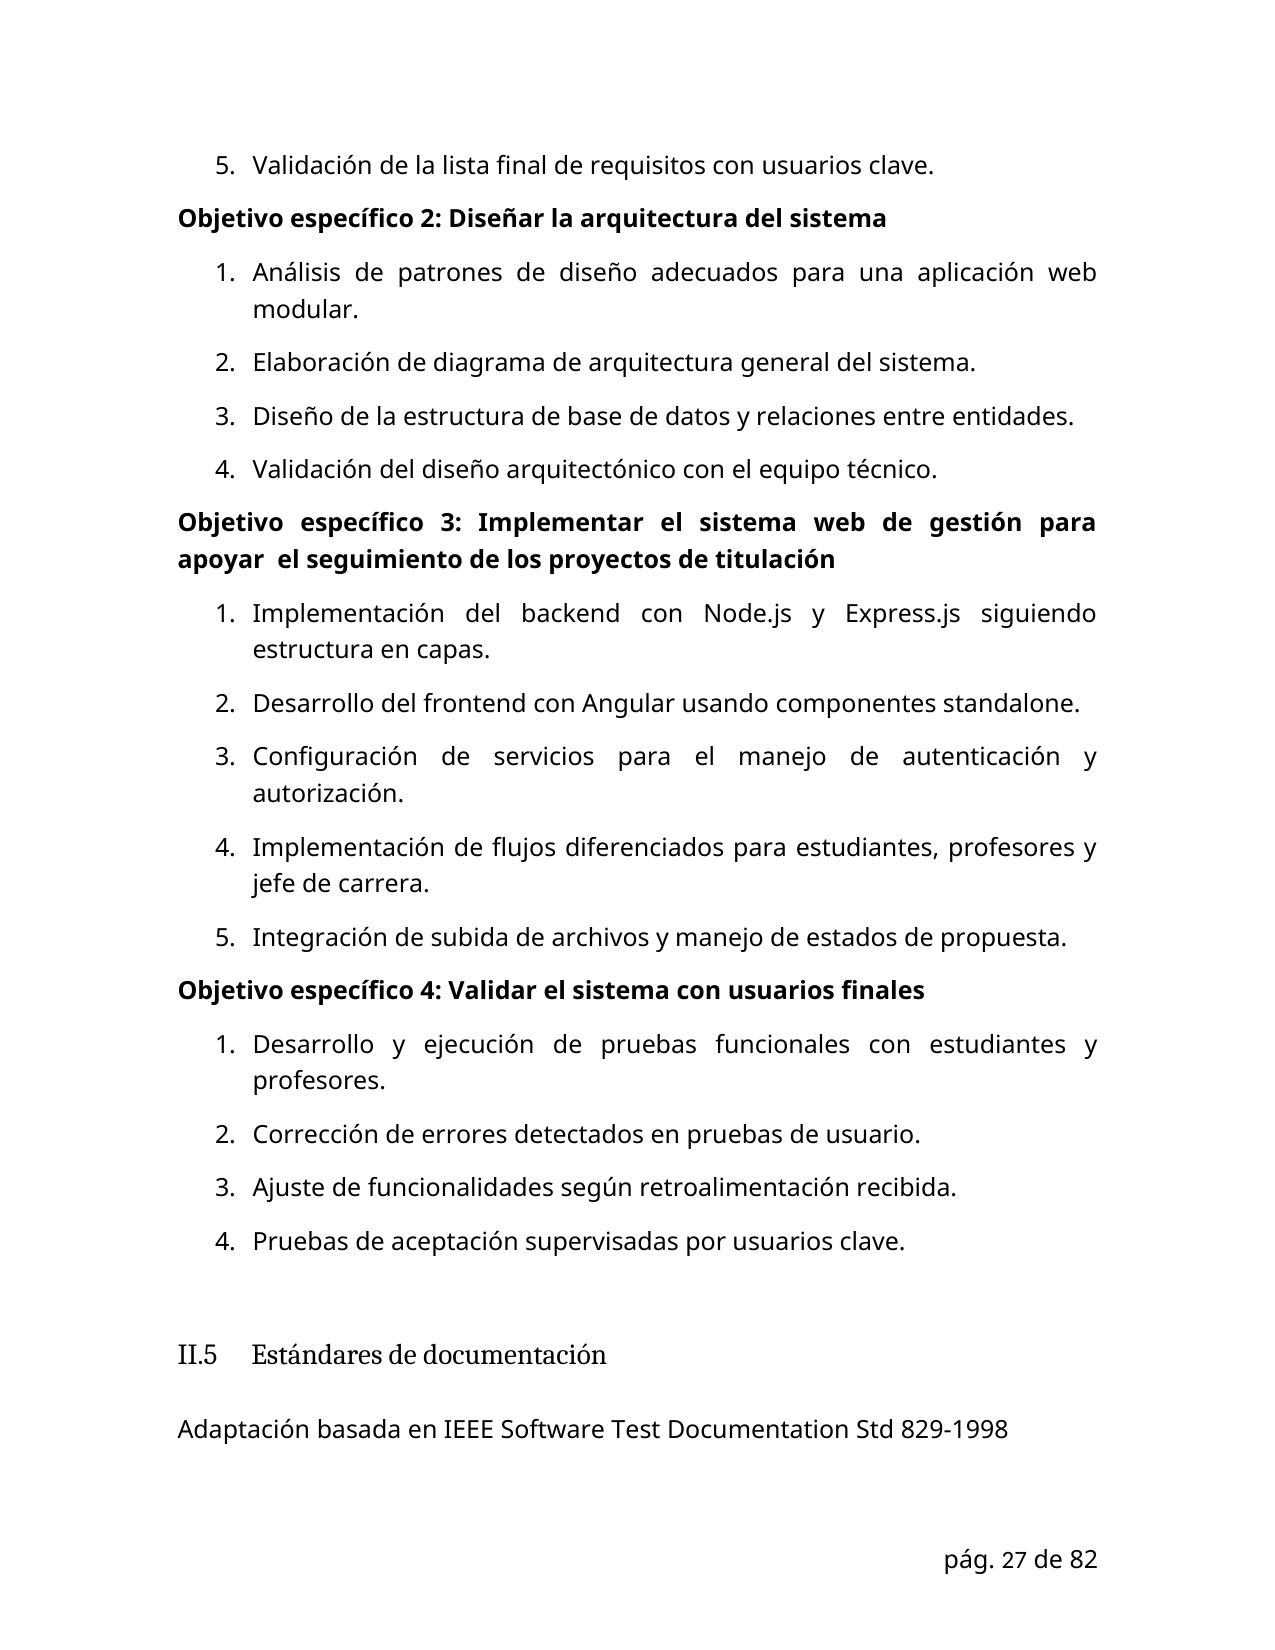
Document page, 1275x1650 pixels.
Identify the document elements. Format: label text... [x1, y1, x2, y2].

list Corrección de errores detectados en pruebas de usuario. [215, 1116, 1098, 1151]
list Desarrollo del frontend con Angular usando componentes standalone. [215, 686, 1098, 719]
list Validación de la lista final de requisitos con usuarios clave. [215, 148, 1098, 182]
text Adaptación basada en IEEE Software Test Documentation Std 829-1998 [177, 1412, 1098, 1446]
list Ajuste de funcionalidades según retroalimentación recibida. [215, 1170, 1098, 1204]
list Integración de subida de archivos y manejo de estados de propuesta. [215, 919, 1098, 953]
list Elaboración de diagrama de arquitectura general del sistema. [215, 345, 1098, 379]
list Desarrollo y ejecución de pruebas funcionales con estudiantes y profesores. [215, 1026, 1098, 1097]
list Implementación del backend con Node.js y Express.js siguiendo estructura en capas. [215, 595, 1098, 666]
text Objetivo específico 4: Validar el sistema con usuarios finales [177, 973, 1098, 1007]
subtitle Estándares de documentación [177, 1338, 1098, 1372]
list Análisis de patrones de diseño adecuados para una aplicación web modular. [215, 254, 1098, 325]
list Diseño de la estructura de base de datos y relaciones entre entidades. [215, 398, 1098, 432]
list Validación del diseño arquitectónico con el equipo técnico. [215, 452, 1098, 486]
text Objetivo específico 2: Diseñar la arquitectura del sistema [177, 201, 1098, 235]
text Objetivo específico 3: Implementar el sistema web de gestión para apoyar el seguimiento de los proyectos de titulación [177, 505, 1098, 576]
list Configuración de servicios para el manejo de autenticación y autorización. [215, 739, 1098, 810]
list Pruebas de aceptación supervisadas por usuarios clave. [215, 1223, 1098, 1257]
list Implementación de flujos diferenciados para estudiantes, profesores y jefe de carrera. [215, 829, 1098, 900]
